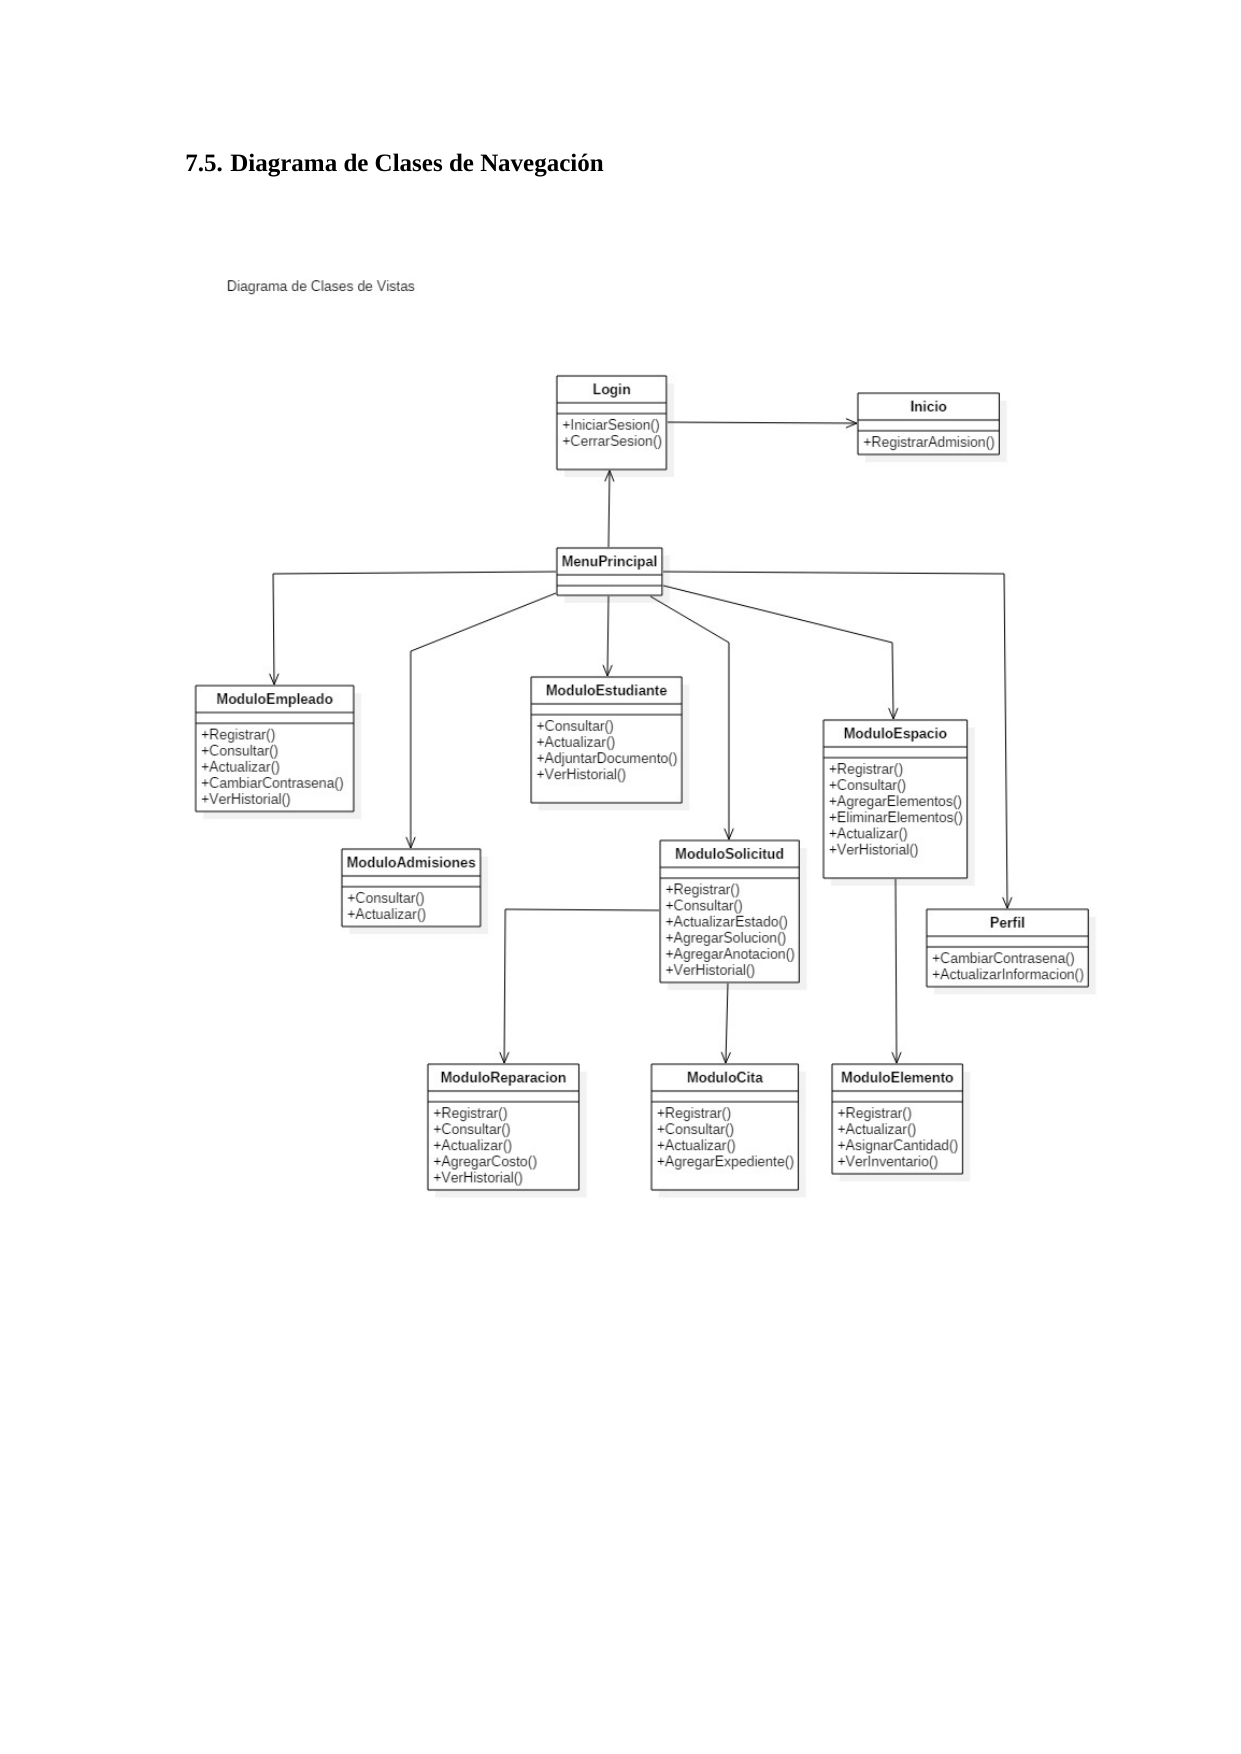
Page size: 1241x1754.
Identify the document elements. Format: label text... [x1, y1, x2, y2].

list Diagrama de Clases de Navegación [185, 148, 1092, 176]
picture [185, 262, 1130, 1233]
